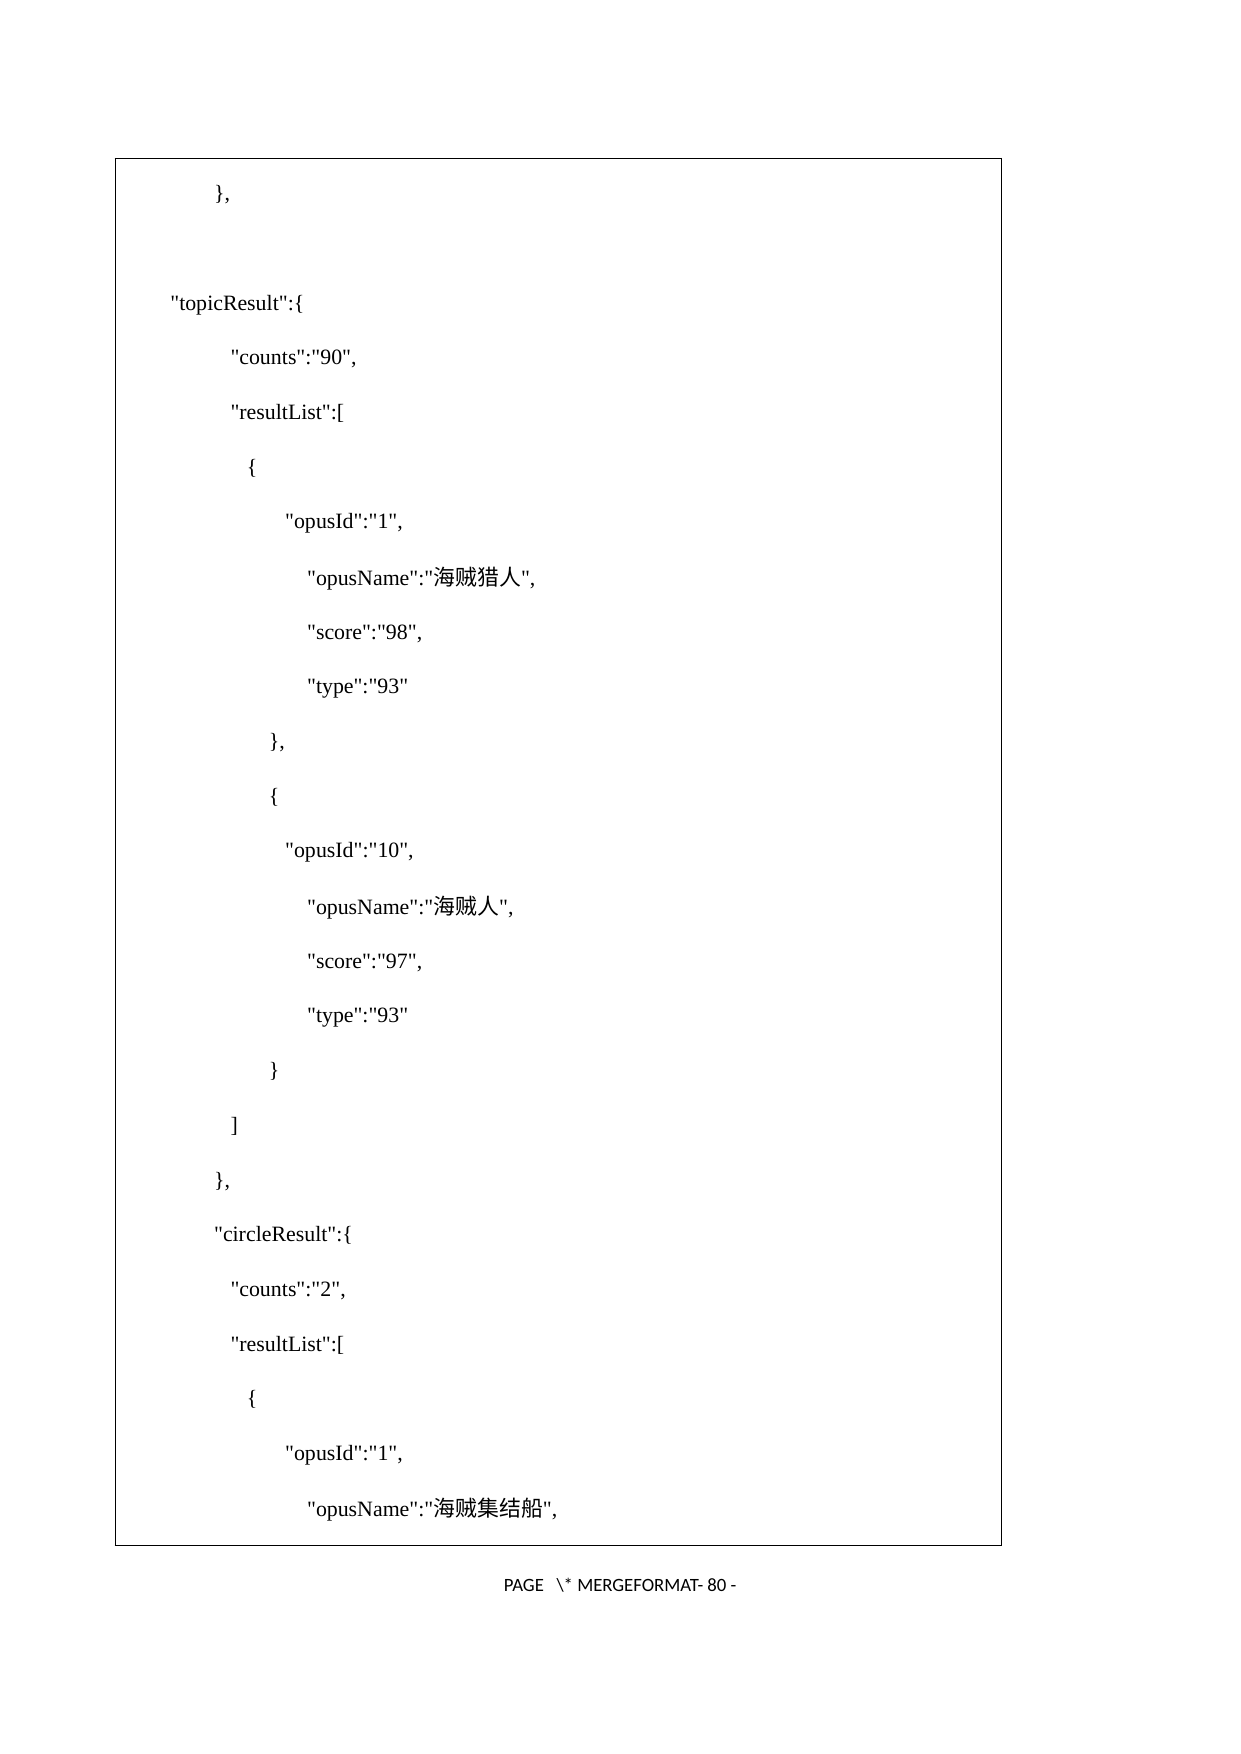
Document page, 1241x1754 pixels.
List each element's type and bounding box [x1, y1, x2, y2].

table_header [116, 159, 1001, 1545]
